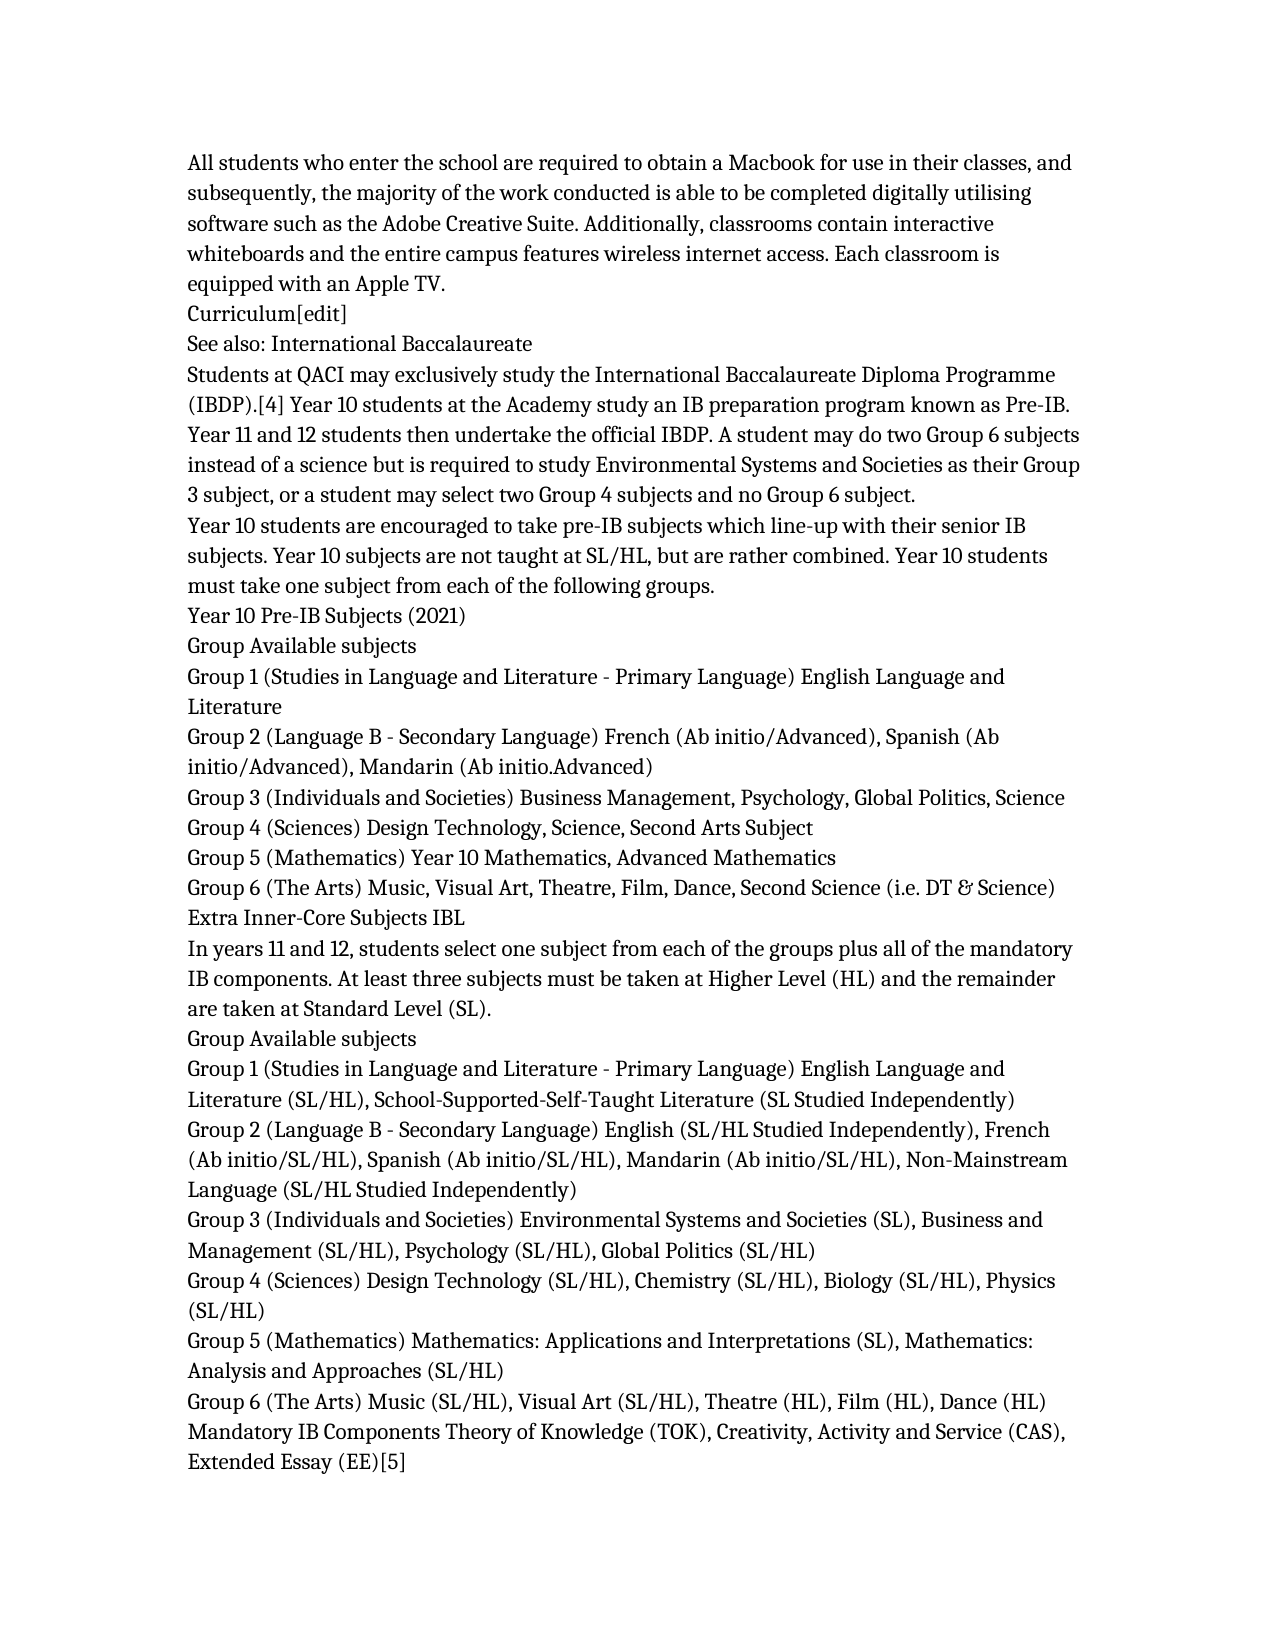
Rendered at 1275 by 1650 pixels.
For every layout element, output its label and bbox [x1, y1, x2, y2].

text [187, 150, 1087, 1475]
